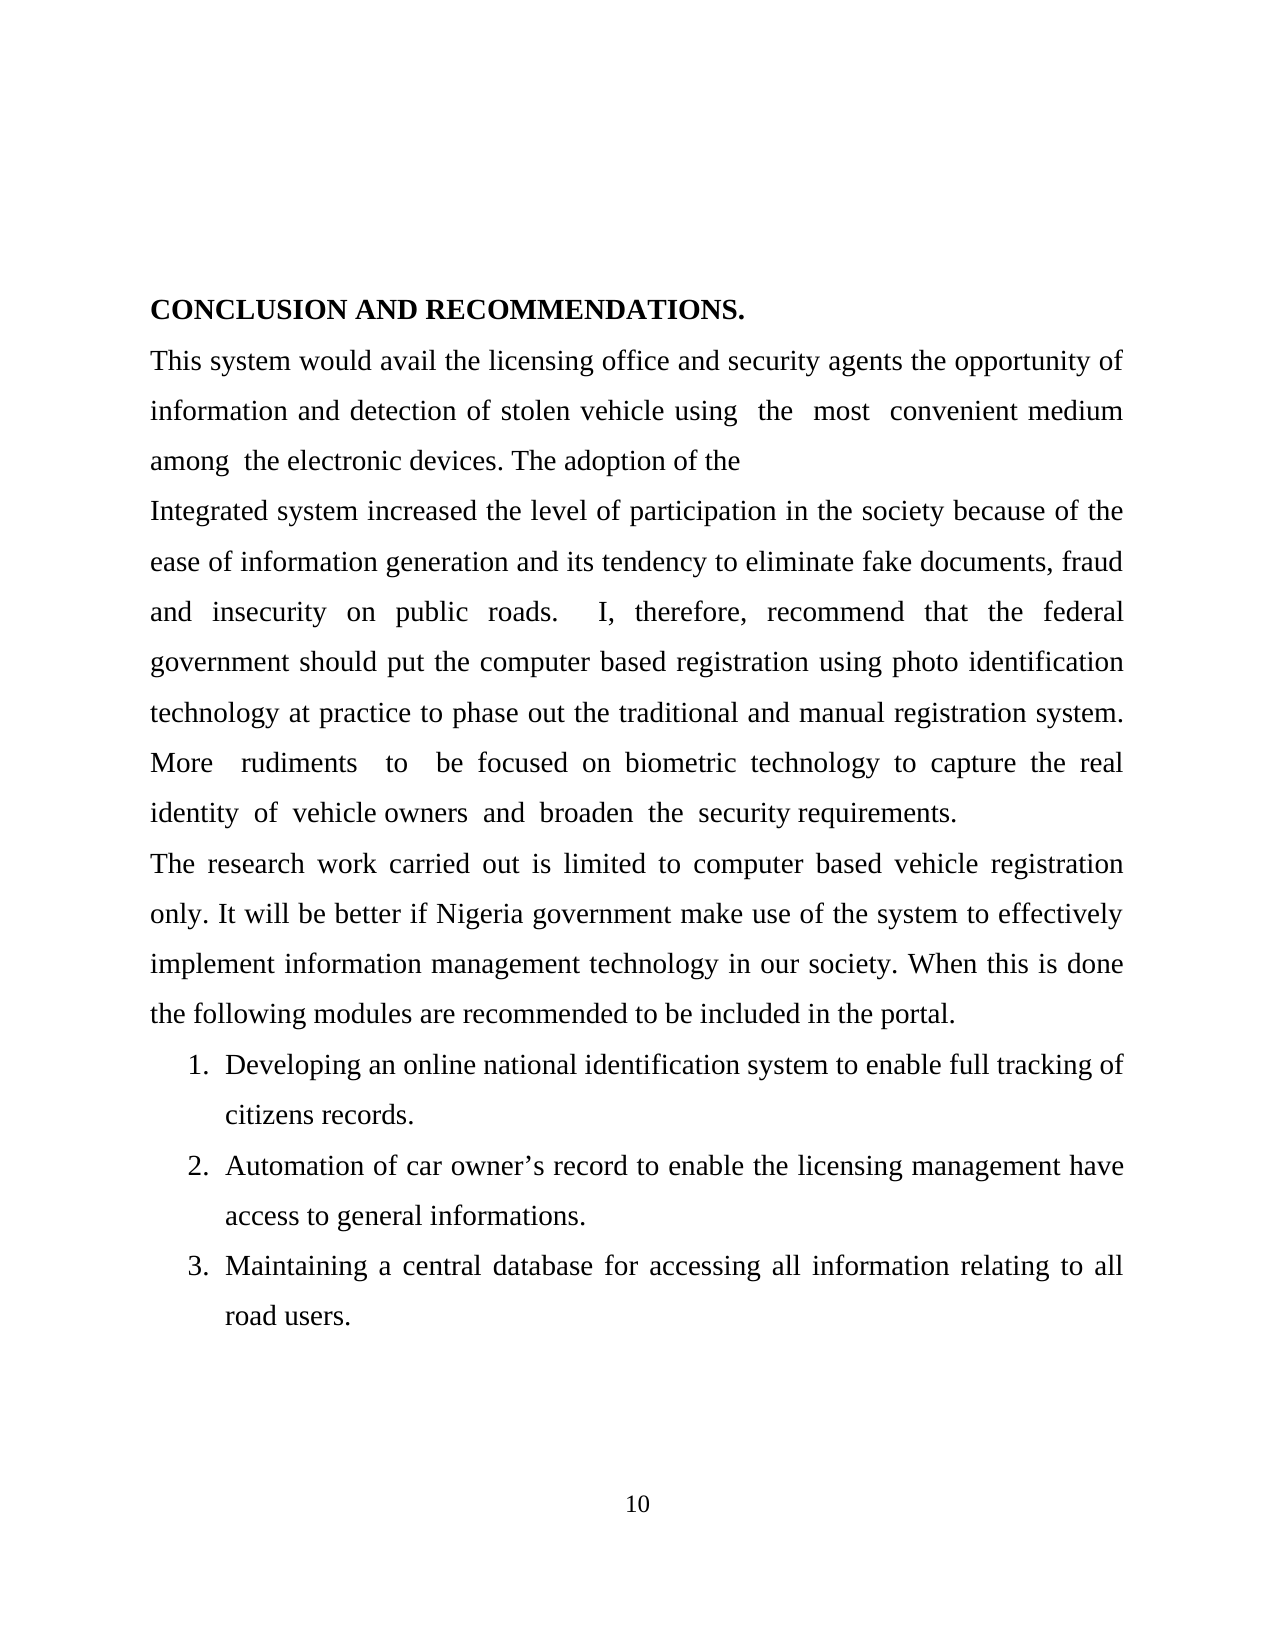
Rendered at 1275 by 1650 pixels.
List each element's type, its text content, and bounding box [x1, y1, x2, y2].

text Integrated system increased the level of participation in the society because of the ease of information generation and its tendency to eliminate fake documents, fraud and insecurity on public roads. I, therefore, recommend that the federal government should put the computer based registration using photo identification technology at practice to phase out the traditional and manual registration system. More rudiments to be focused on biometric technology to capture the real identity of vehicle owners and broaden the security requirements. [150, 493, 1125, 829]
text CONCLUSION AND RECOMMENDATIONS. [150, 292, 1125, 326]
list Maintaining a central database for accessing all information relating to all road users. [187, 1248, 1125, 1332]
text This system would avail the licensing office and security agents the opportunity of information and detection of stolen vehicle using the most convenient medium among the electronic devices. The adoption of the [150, 343, 1125, 477]
list Developing an online national identification system to enable full tracking of citizens records. [187, 1047, 1125, 1131]
text The research work carried out is limited to computer based vehicle registration only. It will be better if Nigeria government make use of the system to effectively implement information management technology in our society. When this is done the following modules are recommended to be included in the portal. [150, 846, 1125, 1030]
list Automation of car owner’s record to enable the licensing management have access to general informations. [187, 1148, 1125, 1231]
